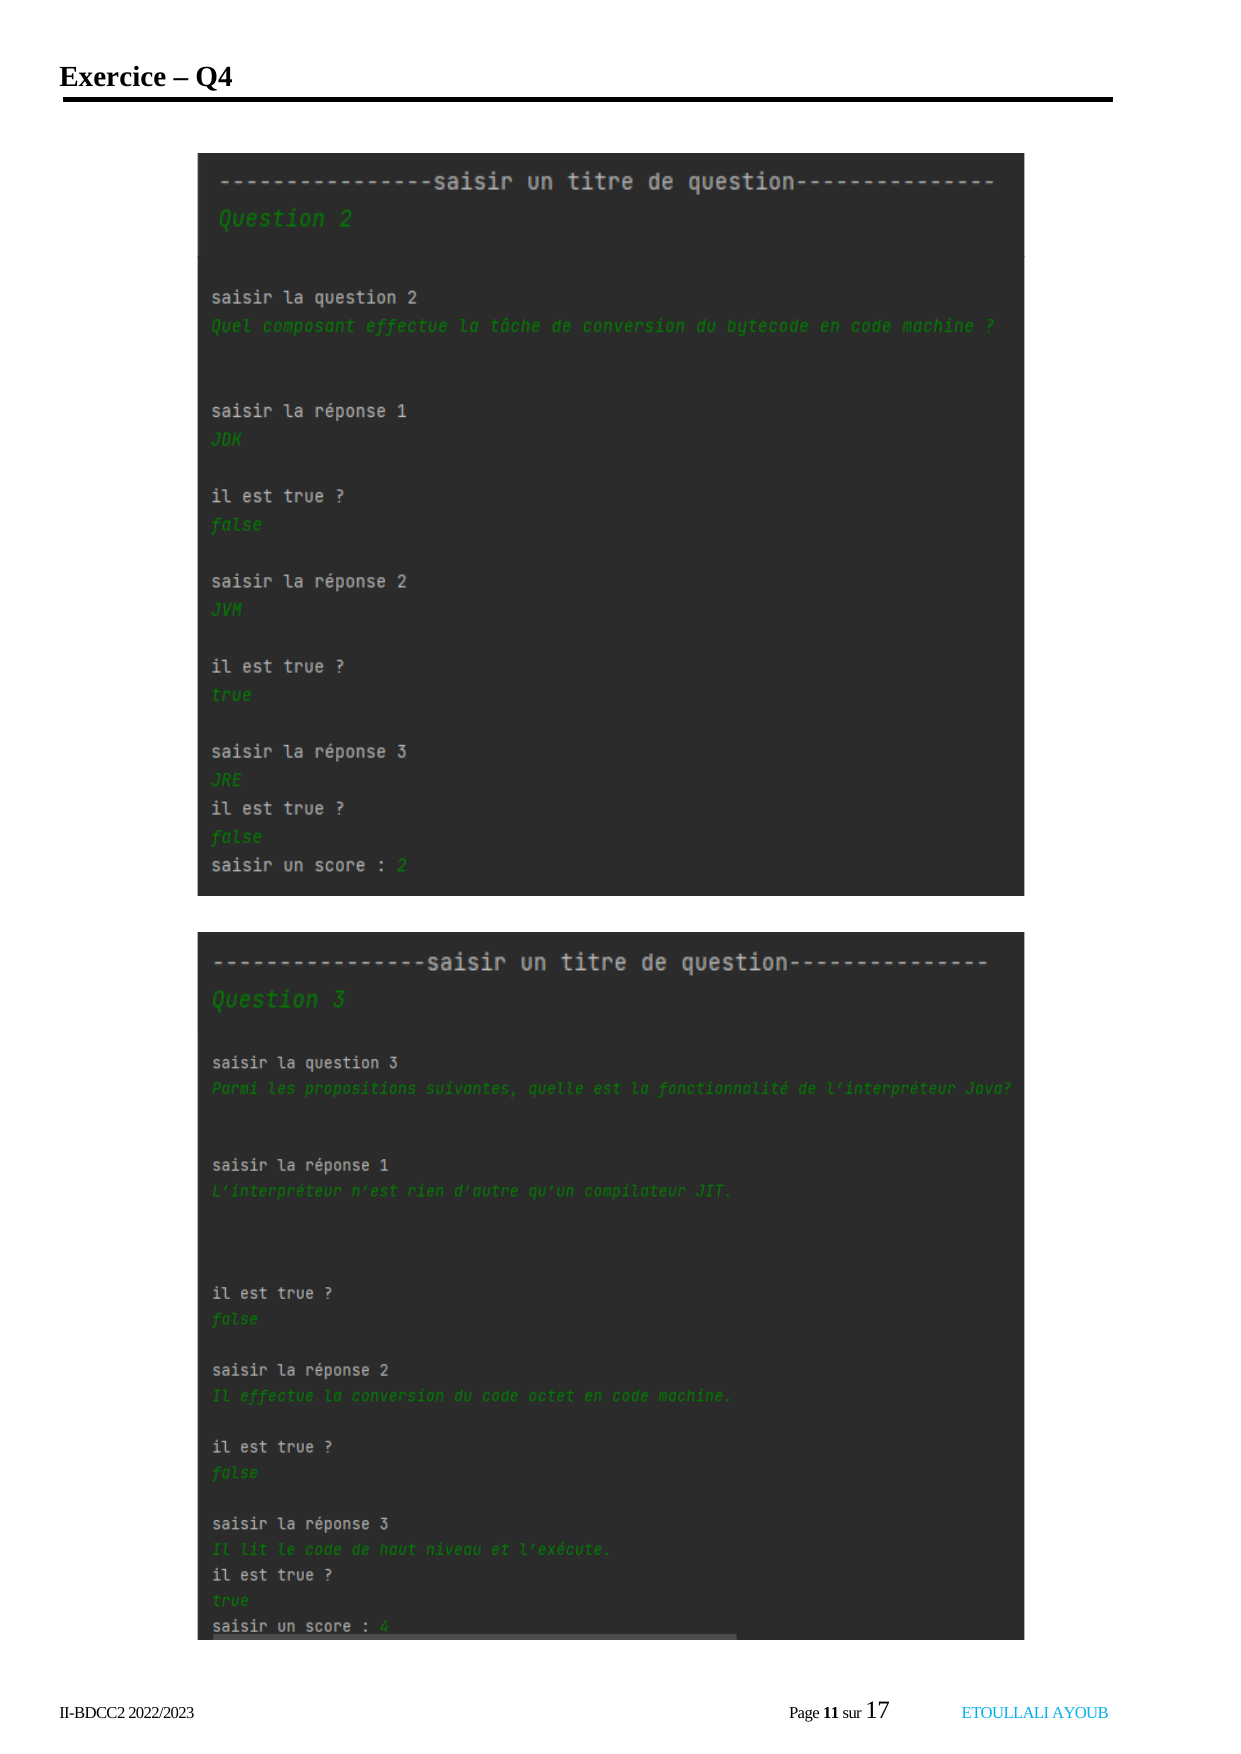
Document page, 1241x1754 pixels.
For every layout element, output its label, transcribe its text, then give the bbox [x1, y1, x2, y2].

picture [1092, 1707, 1099, 1718]
picture [1024, 1708, 1029, 1716]
picture [1053, 1709, 1059, 1718]
picture [998, 1707, 1005, 1718]
picture [197, 153, 1025, 896]
text Exercice – Q4 [59, 59, 1163, 93]
picture [197, 932, 1025, 1640]
